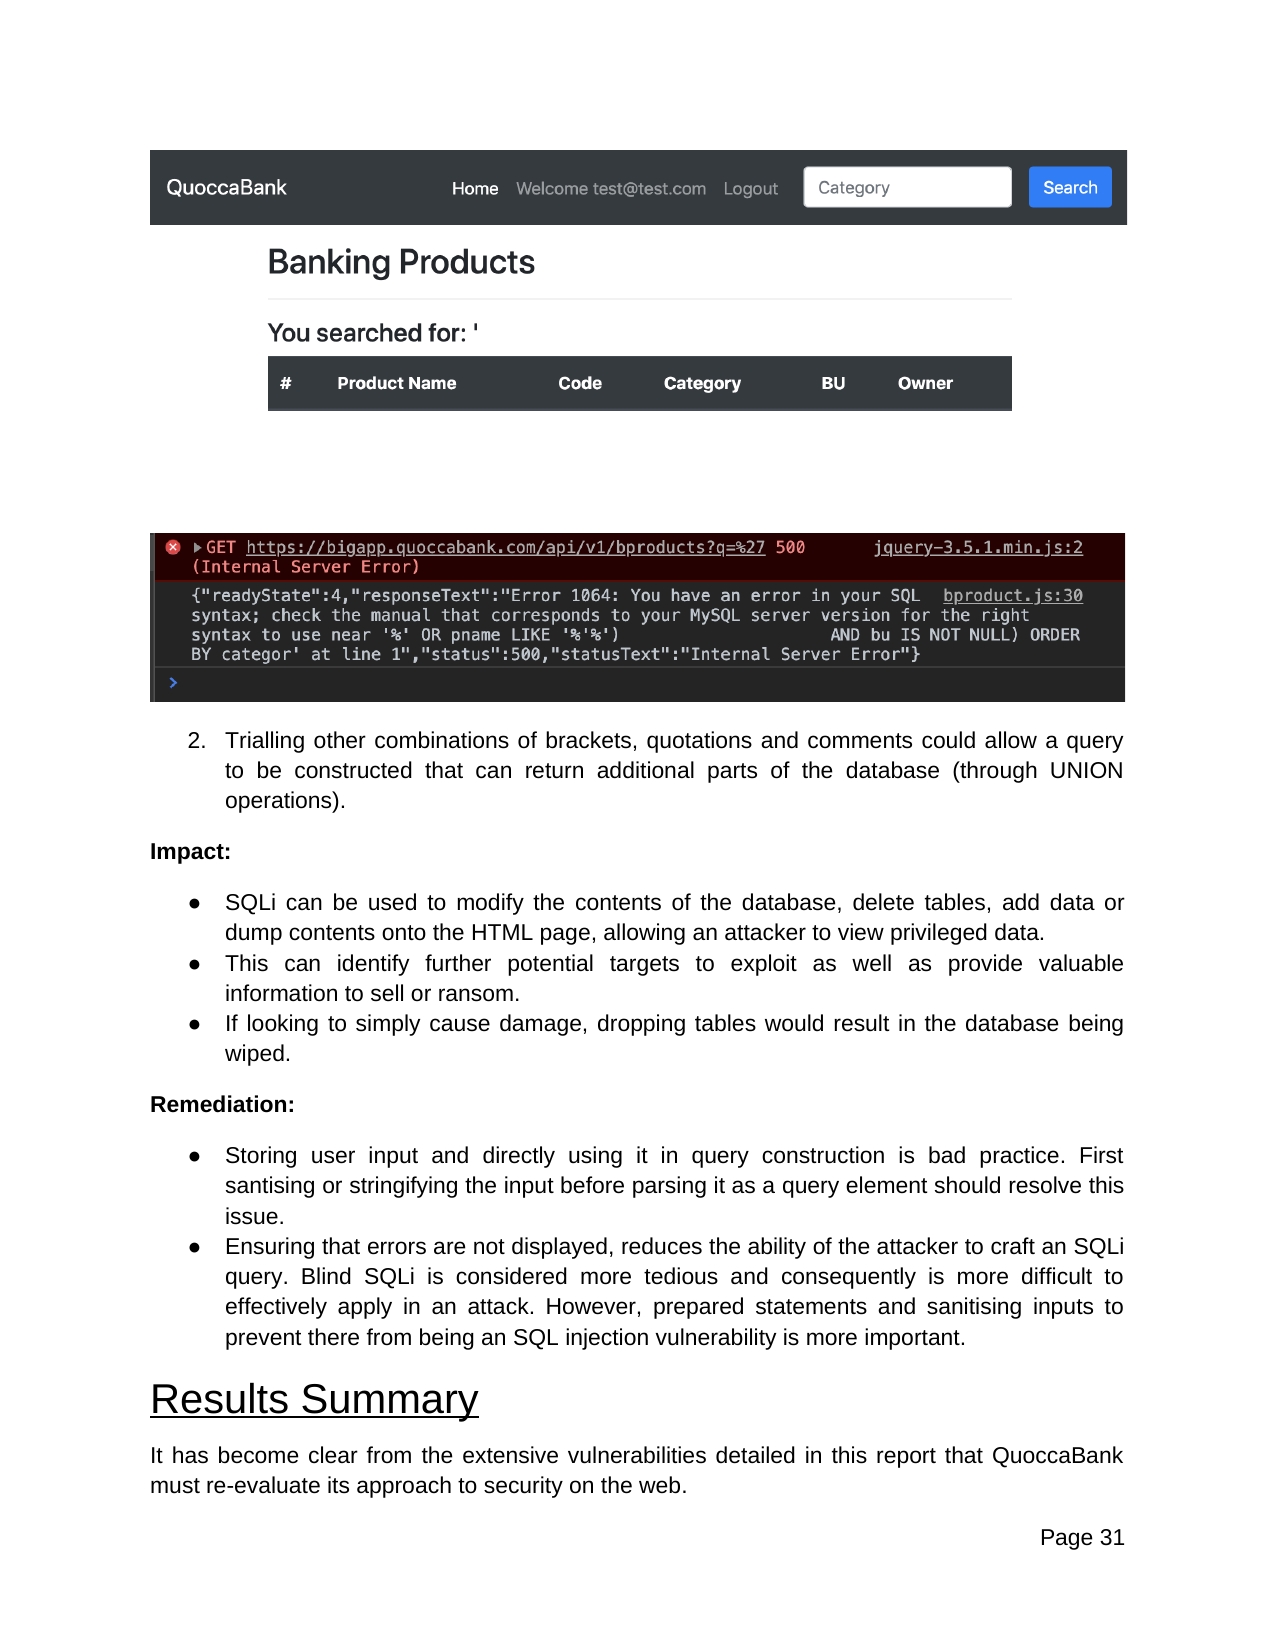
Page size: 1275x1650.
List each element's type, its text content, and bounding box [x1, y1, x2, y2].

text Impact: [150, 838, 1125, 864]
list SQLi can be used to modify the contents of the database, delete tables, add data or dump contents onto the HTML page, allowing an attacker to view privileged data. [187, 889, 1125, 946]
subtitle Results Summary [150, 1374, 1125, 1422]
list Storing user input and directly using it in query construction is bad practice. First santising or stringifying the input before parsing it as a query element should resolve this issue. [187, 1142, 1125, 1229]
list This can identify further potential targets to exploit as well as provide valuable information to sell or ransom. [187, 949, 1125, 1006]
list Trialling other combinations of brackets, quotations and comments could allow a query to be constructed that can return additional parts of the database (through UNION operations). [187, 727, 1125, 813]
text Remediation: [150, 1091, 1125, 1118]
list If looking to simply cause damage, dropping tables would result in the database being wiped. [187, 1010, 1125, 1067]
text It has become clear from the extensive vulnerabilities detailed in this report that QuoccaBank must re-evaluate its approach to security on the web. [150, 1442, 1125, 1499]
picture [150, 533, 1125, 702]
picture [150, 150, 1128, 509]
list Ensuring that errors are not displayed, reduces the ability of the attacker to craft an SQLi query. Blind SQLi is considered more tedious and consequently is more difficult to effectively apply in an attack. However, prepared statements and sanitising inputs to prevent there from being an SQL injection vulnerability is more important. [187, 1233, 1125, 1350]
